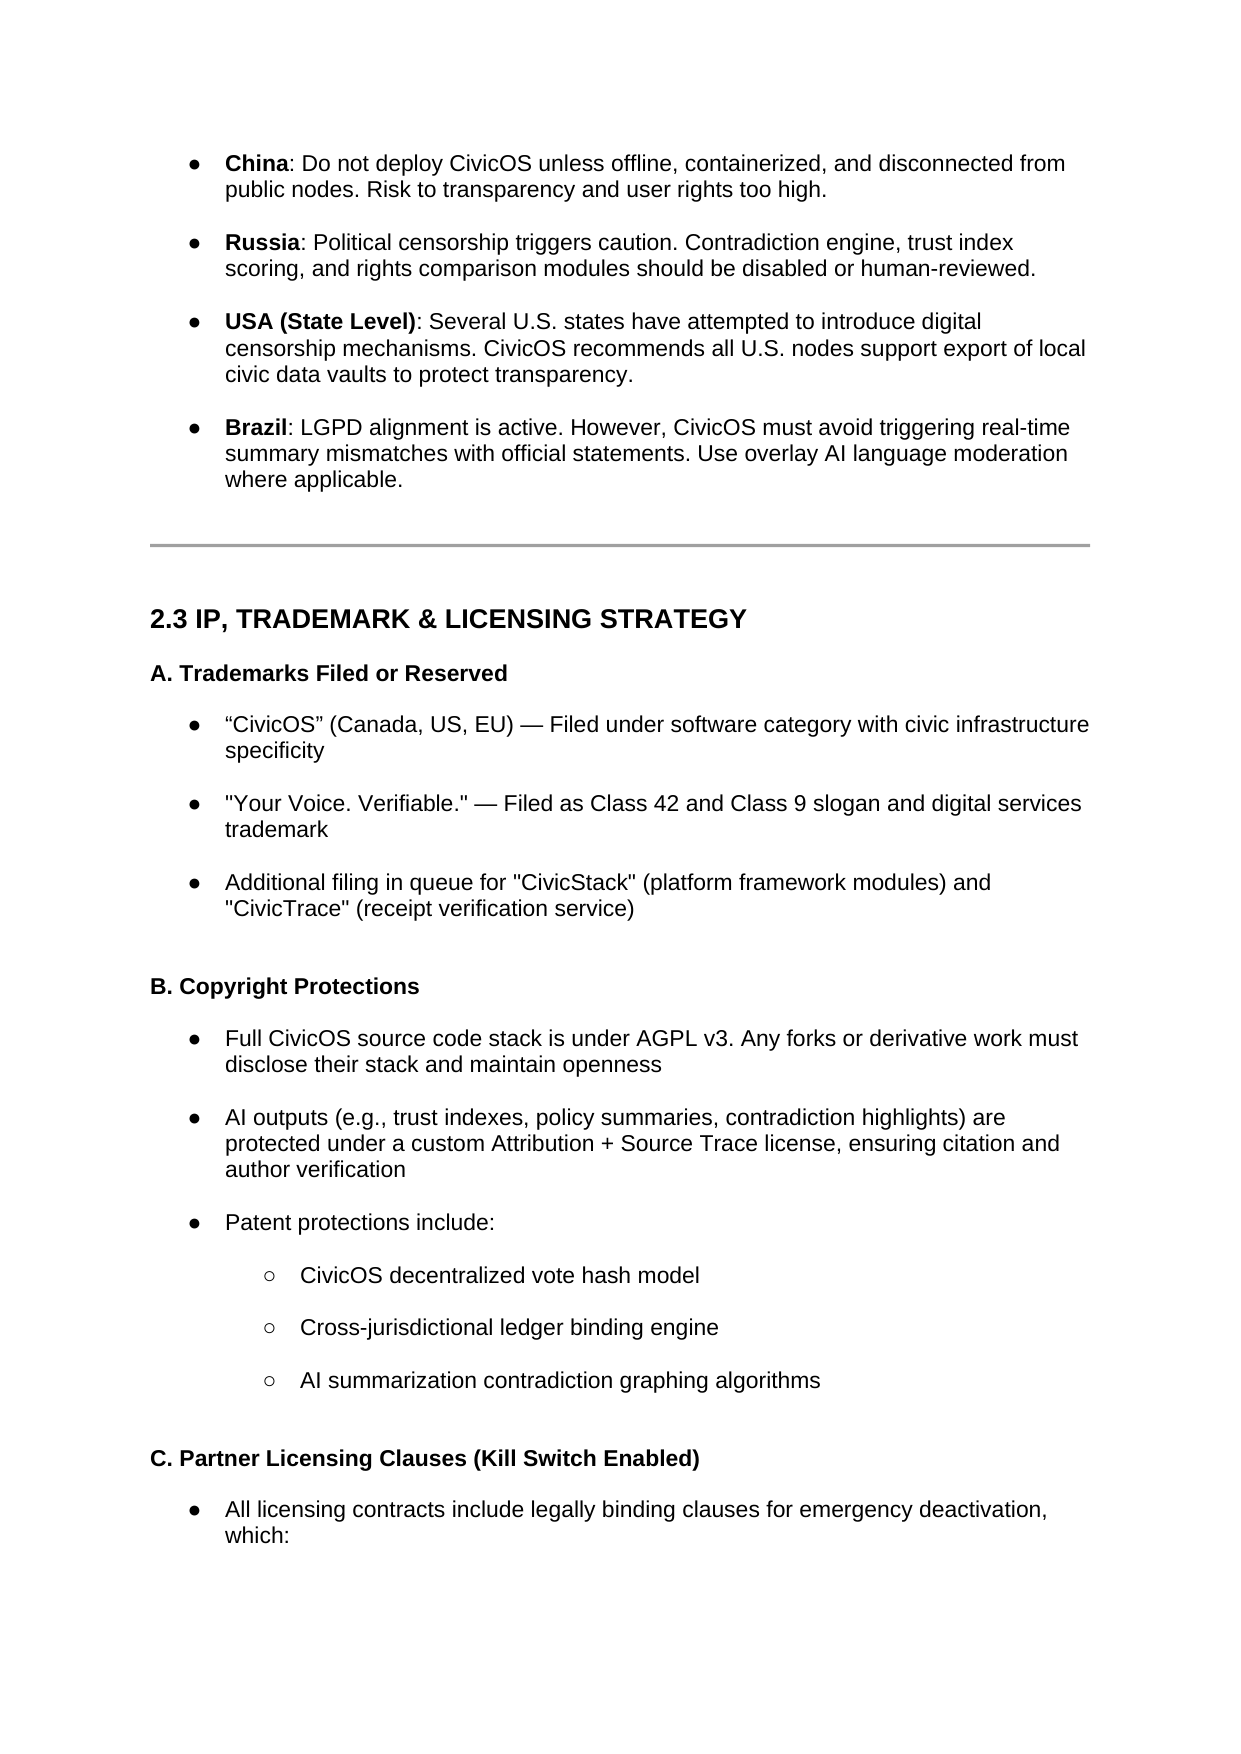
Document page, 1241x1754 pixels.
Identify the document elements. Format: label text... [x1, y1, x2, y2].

text B. Copyright Protections [150, 973, 1090, 999]
list “CivicOS” (Canada, US, EU) — Filed under software category with civic infrastructure specificity [187, 711, 1090, 790]
list China: Do not deploy CivicOS unless offline, containerized, and disconnected from public nodes. Risk to transparency and user rights too high. [187, 150, 1090, 229]
list AI summarization contradiction graphing algorithms [262, 1367, 1090, 1420]
subtitle 2.3 IP, TRADEMARK & LICENSING STRATEGY [150, 603, 1090, 634]
list USA (State Level): Several U.S. states have attempted to introduce digital censorship mechanisms. CivicOS recommends all U.S. nodes support export of local civic data vaults to protect transparency. [187, 308, 1090, 413]
text C. Partner Licensing Clauses (Kill Switch Enabled) [150, 1445, 1090, 1471]
list Russia: Political censorship triggers caution. Contradiction engine, trust index scoring, and rights comparison modules should be disabled or human-reviewed. [187, 229, 1090, 308]
list "Your Voice. Verifiable." — Filed as Class 42 and Class 9 slogan and digital services trademark [187, 790, 1090, 869]
list CivicOS decentralized vote hash model [262, 1262, 1090, 1314]
list Cross-jurisdictional ledger binding engine [262, 1314, 1090, 1367]
text A. Trademarks Filed or Reserved [150, 659, 1090, 686]
list Brazil: LGPD alignment is active. However, CivicOS must avoid triggering real-time summary mismatches with official statements. Use overlay AI language moderation where applicable. [187, 413, 1090, 519]
list Additional filing in queue for "CivicStack" (platform framework modules) and "CivicTrace" (receipt verification service) [187, 869, 1090, 948]
list Full CivicOS source code stack is under AGPL v3. Any forks or derivative work must disclose their stack and maintain openness [187, 1024, 1090, 1103]
list Patent protections include: [187, 1209, 1090, 1262]
list All licensing contracts include legally binding clauses for emergency deactivation, which: [187, 1496, 1090, 1575]
list AI outputs (e.g., trust indexes, policy summaries, contradiction highlights) are protected under a custom Attribution + Source Trace license, ensuring citation and author verification [187, 1103, 1090, 1209]
